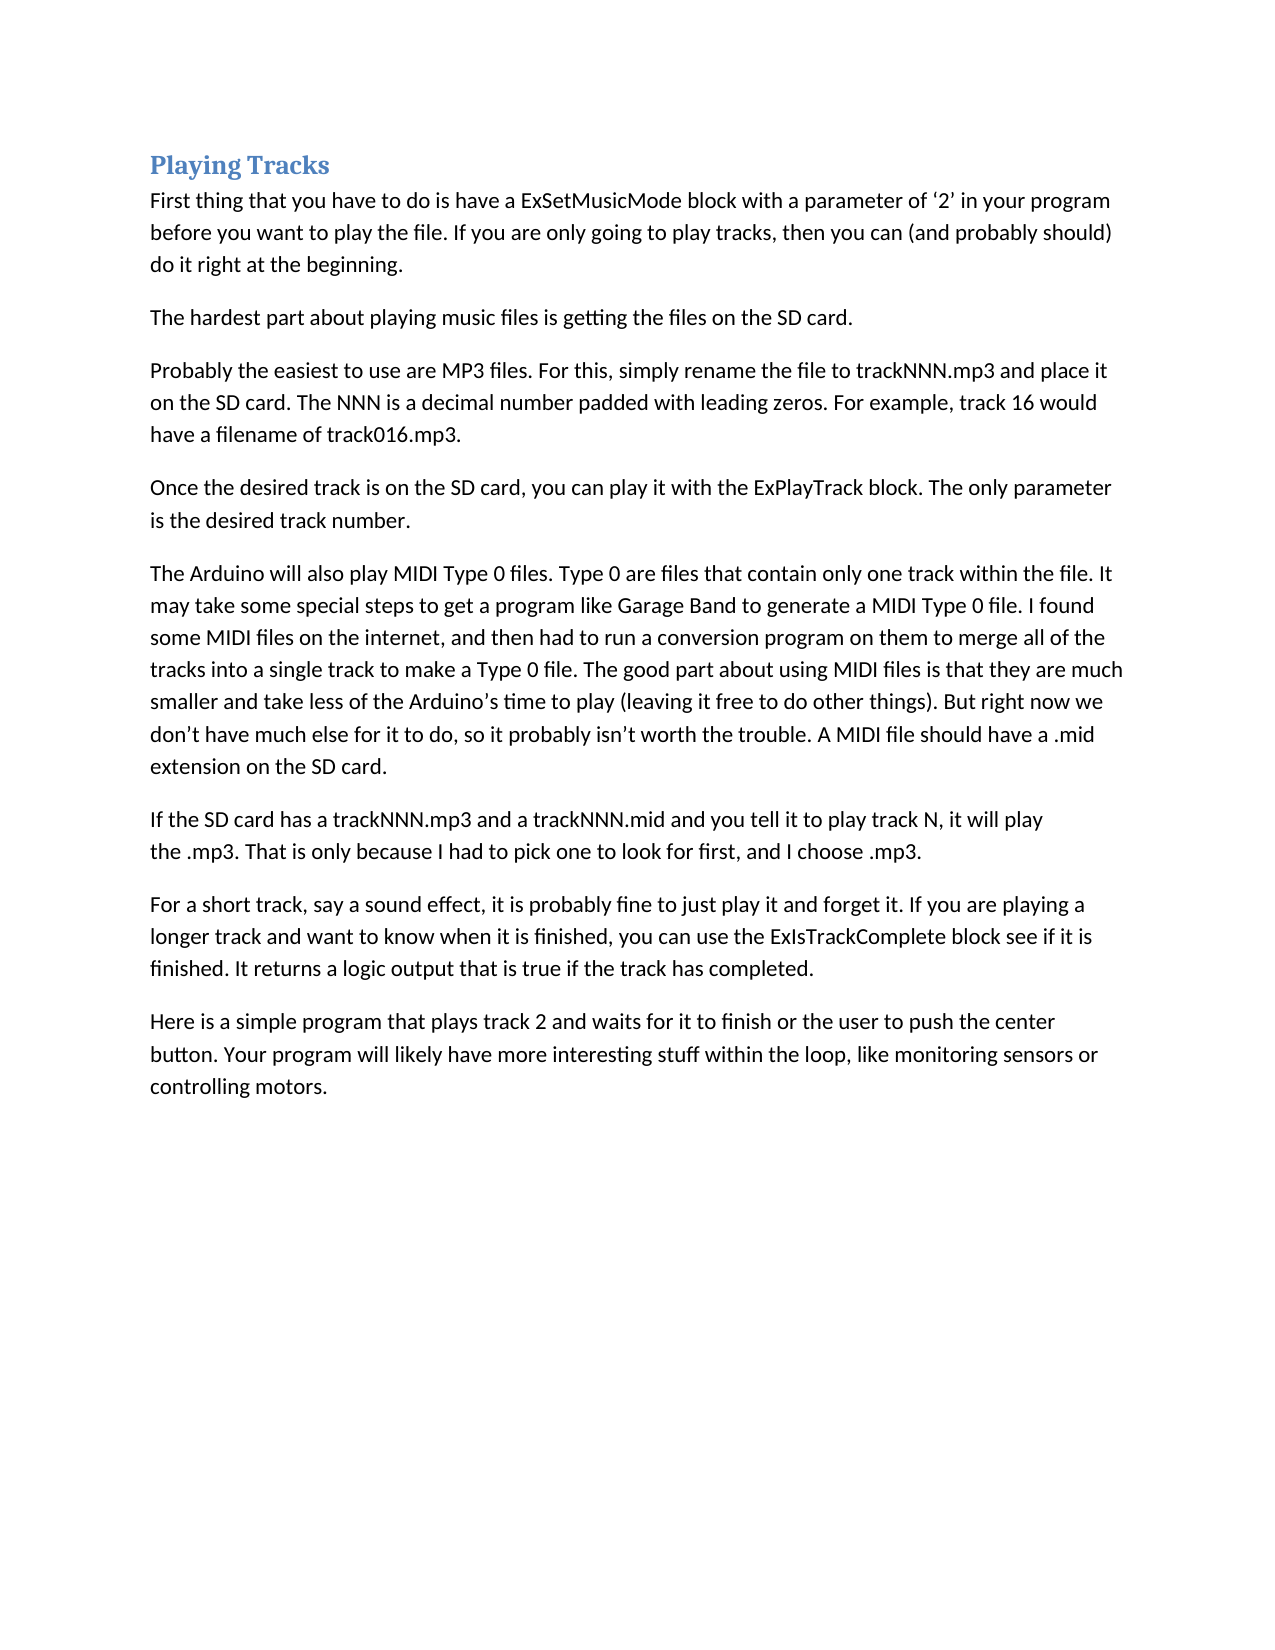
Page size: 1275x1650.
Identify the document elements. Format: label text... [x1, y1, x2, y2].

text Once the desired track is on the SD card, you can play it with the ExPlayTrack block. The only parameter is the desired track number. [150, 473, 1125, 534]
text The Arduino will also play MIDI Type 0 files. Type 0 are files that contain only one track within the file. It may take some special steps to get a program like Garage Band to generate a MIDI Type 0 file. I found some MIDI files on the internet, and then had to run a conversion program on them to merge all of the tracks into a single track to make a Type 0 file. The good part about using MIDI files is that they are much smaller and take less of the Arduino’s time to play (leaving it free to do other things). But right now we don’t have much else for it to do, so it probably isn’t worth the trouble. A MIDI file should have a .mid extension on the SD card. [150, 559, 1125, 780]
text First thing that you have to do is have a ExSetMusicMode block with a parameter of ‘2’ in your program before you want to play the file. If you are only going to play tracks, then you can (and probably should) do it right at the beginning. [150, 186, 1125, 278]
text For a short track, say a sound effect, it is probably fine to just play it and forget it. If you are playing a longer track and want to know when it is finished, you can use the ExIsTrackComplete block see if it is finished. It returns a logic output that is true if the track has completed. [150, 890, 1125, 982]
subtitle Playing Tracks [150, 150, 1125, 181]
text If the SD card has a trackNNN.mp3 and a trackNNN.mid and you tell it to play track N, it will play the .mp3. That is only because I had to pick one to look for first, and I choose .mp3. [150, 805, 1125, 865]
text Here is a simple program that plays track 2 and waits for it to finish or the user to push the center button. Your program will likely have more interesting stuff within the loop, like monitoring sensors or controlling motors. [150, 1007, 1125, 1100]
text The hardest part about playing music files is getting the files on the SD card. [150, 303, 1125, 331]
